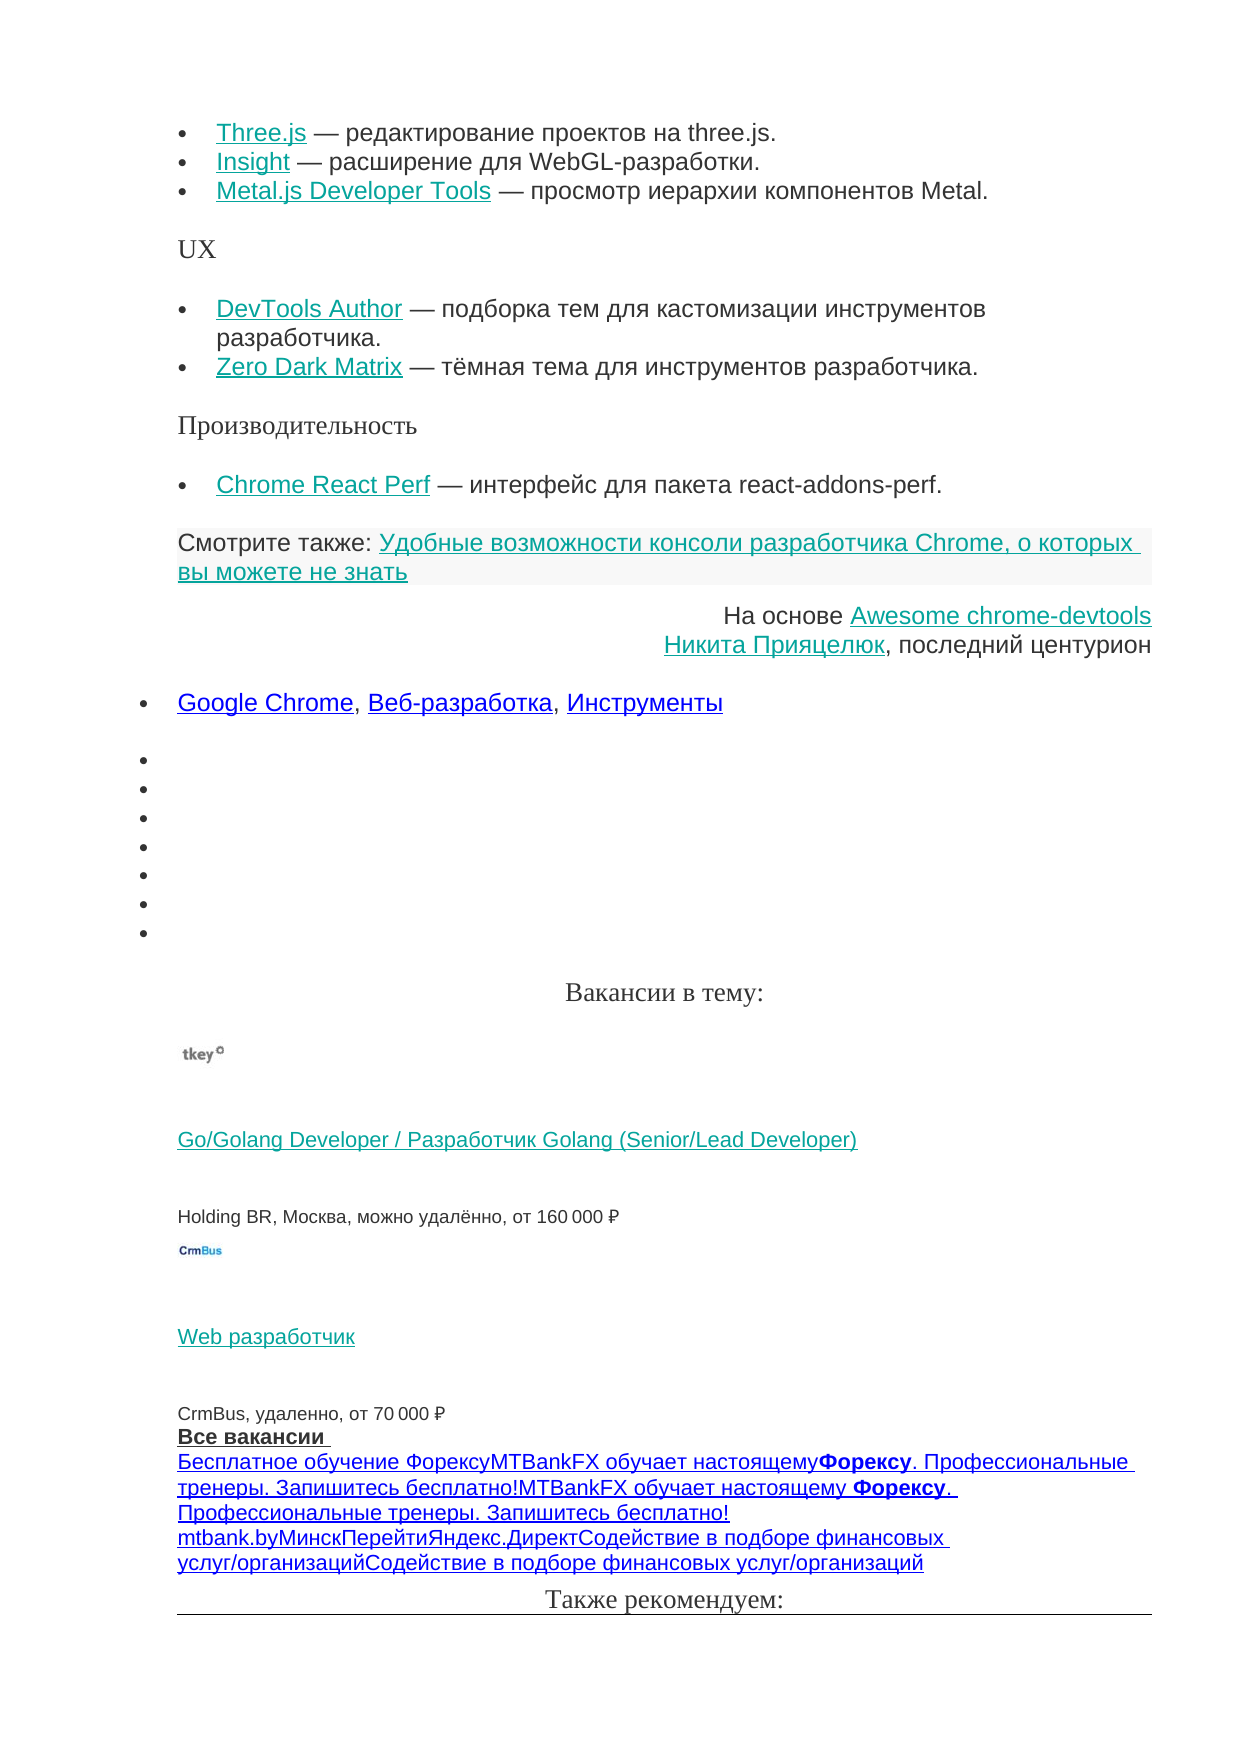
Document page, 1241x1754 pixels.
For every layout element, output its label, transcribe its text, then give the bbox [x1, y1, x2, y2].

list Insight — расширение для WebGL-разработки. [179, 147, 1152, 176]
list Zero Dark Matrix — тёмная тема для инструментов разработчика. [179, 351, 1152, 380]
text Также рекомендуем: [177, 1583, 1152, 1614]
text Web разработчик [177, 1312, 1133, 1349]
text Смотрите также: Удобные возможности консоли разработчика Chrome, о которых вы можете не знать [177, 528, 1152, 585]
picture [177, 1227, 224, 1274]
list Metal.js Developer Tools — просмотр иерархии компонентов Metal. [179, 176, 1152, 204]
text Производительность [177, 409, 1152, 441]
text Все вакансии [177, 1424, 1152, 1449]
text Go/Golang Developer / Разработчик Golang (Senior/Lead Developer) [177, 1115, 1133, 1152]
text UX [177, 233, 1152, 265]
text Holding BR, Москва, можно удалённо, от 160 000 ₽ [177, 1190, 1152, 1227]
picture [177, 1030, 224, 1078]
text Никита Прияцелюк, последний центурион [177, 629, 1152, 658]
text Бесплатное обучение ФорексуMTBankFX обучает настоящемуФорексу. Профессиональные тренеры. Запишитесь бесплатно!MTBankFX обучает настоящему Форексу. Профессиональные тренеры. Запишитесь бесплатно!mtbank.byМинскПерейтиЯндекс.ДиректСодействие в подборе финансовых услуг/организацийСодействие в подборе финансовых услуг/организаций [177, 1449, 1152, 1575]
list Google Chrome, Веб-разработка, Инструменты [140, 687, 1152, 716]
text На основе Awesome chrome-devtools [177, 601, 1152, 629]
text Вакансии в тему: [177, 976, 1152, 1007]
list DevTools Author — подборка тем для кастомизации инструментов разработчика. [179, 294, 1152, 351]
text CrmBus, удаленно, от 70 000 ₽ [177, 1387, 1152, 1424]
list Three.js — редактирование проектов на three.js. [179, 118, 1152, 147]
list Chrome React Perf — интерфейс для пакета react-addons-perf. [179, 470, 1152, 498]
